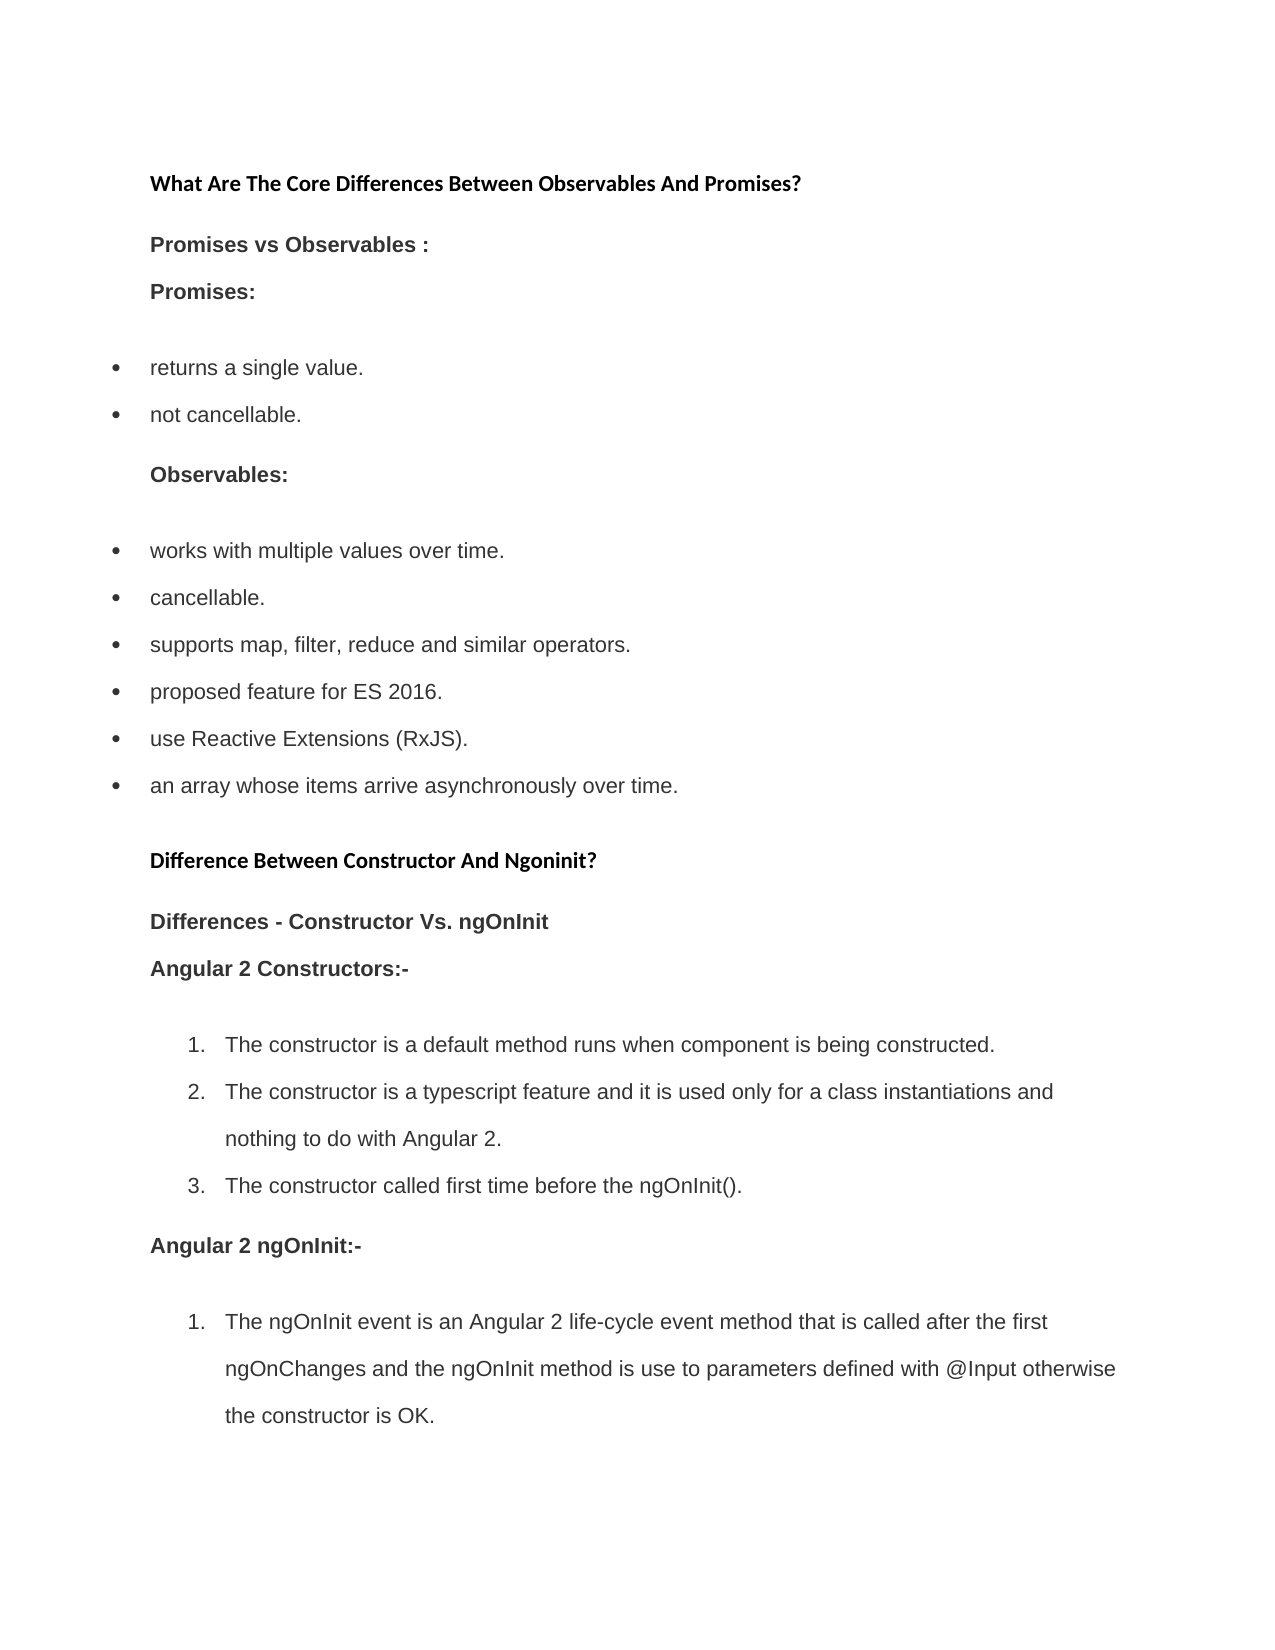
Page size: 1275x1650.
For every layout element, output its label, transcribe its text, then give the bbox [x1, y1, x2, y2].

text What Are The Core Differences Between Observables And Promises? [150, 150, 1125, 197]
list works with multiple values over time. [112, 517, 1125, 563]
text Angular 2 ngOnInit:- [150, 1227, 1125, 1258]
list The constructor is a typescript feature and it is used only for a class instantiations and nothing to do with Angular 2. [187, 1057, 1125, 1151]
text Difference Between Constructor And Ngoninit? [150, 827, 1125, 874]
list The constructor is a default method runs when component is being constructed. [187, 1010, 1125, 1057]
list not cancellable. [112, 380, 1125, 427]
list proposed feature for ES 2016. [112, 657, 1125, 704]
list use Reactive Extensions (RxJS). [112, 704, 1125, 751]
text Promises vs Observables : [150, 226, 1125, 257]
text Promises: [150, 273, 1125, 304]
text Differences - Constructor Vs. ngOnInit [150, 903, 1125, 934]
list The constructor called first time before the ngOnInit(). [187, 1151, 1125, 1198]
list returns a single value. [112, 333, 1125, 380]
list cancellable. [112, 563, 1125, 610]
list The ngOnInit event is an Angular 2 life-cycle event method that is called after the first ngOnChanges and the ngOnInit method is use to parameters defined with @Input otherwise the constructor is OK. [187, 1287, 1125, 1428]
list an array whose items arrive asynchronously over time. [112, 751, 1125, 798]
text Observables: [150, 456, 1125, 487]
list supports map, filter, reduce and similar operators. [112, 610, 1125, 657]
text Angular 2 Constructors:- [150, 950, 1125, 981]
